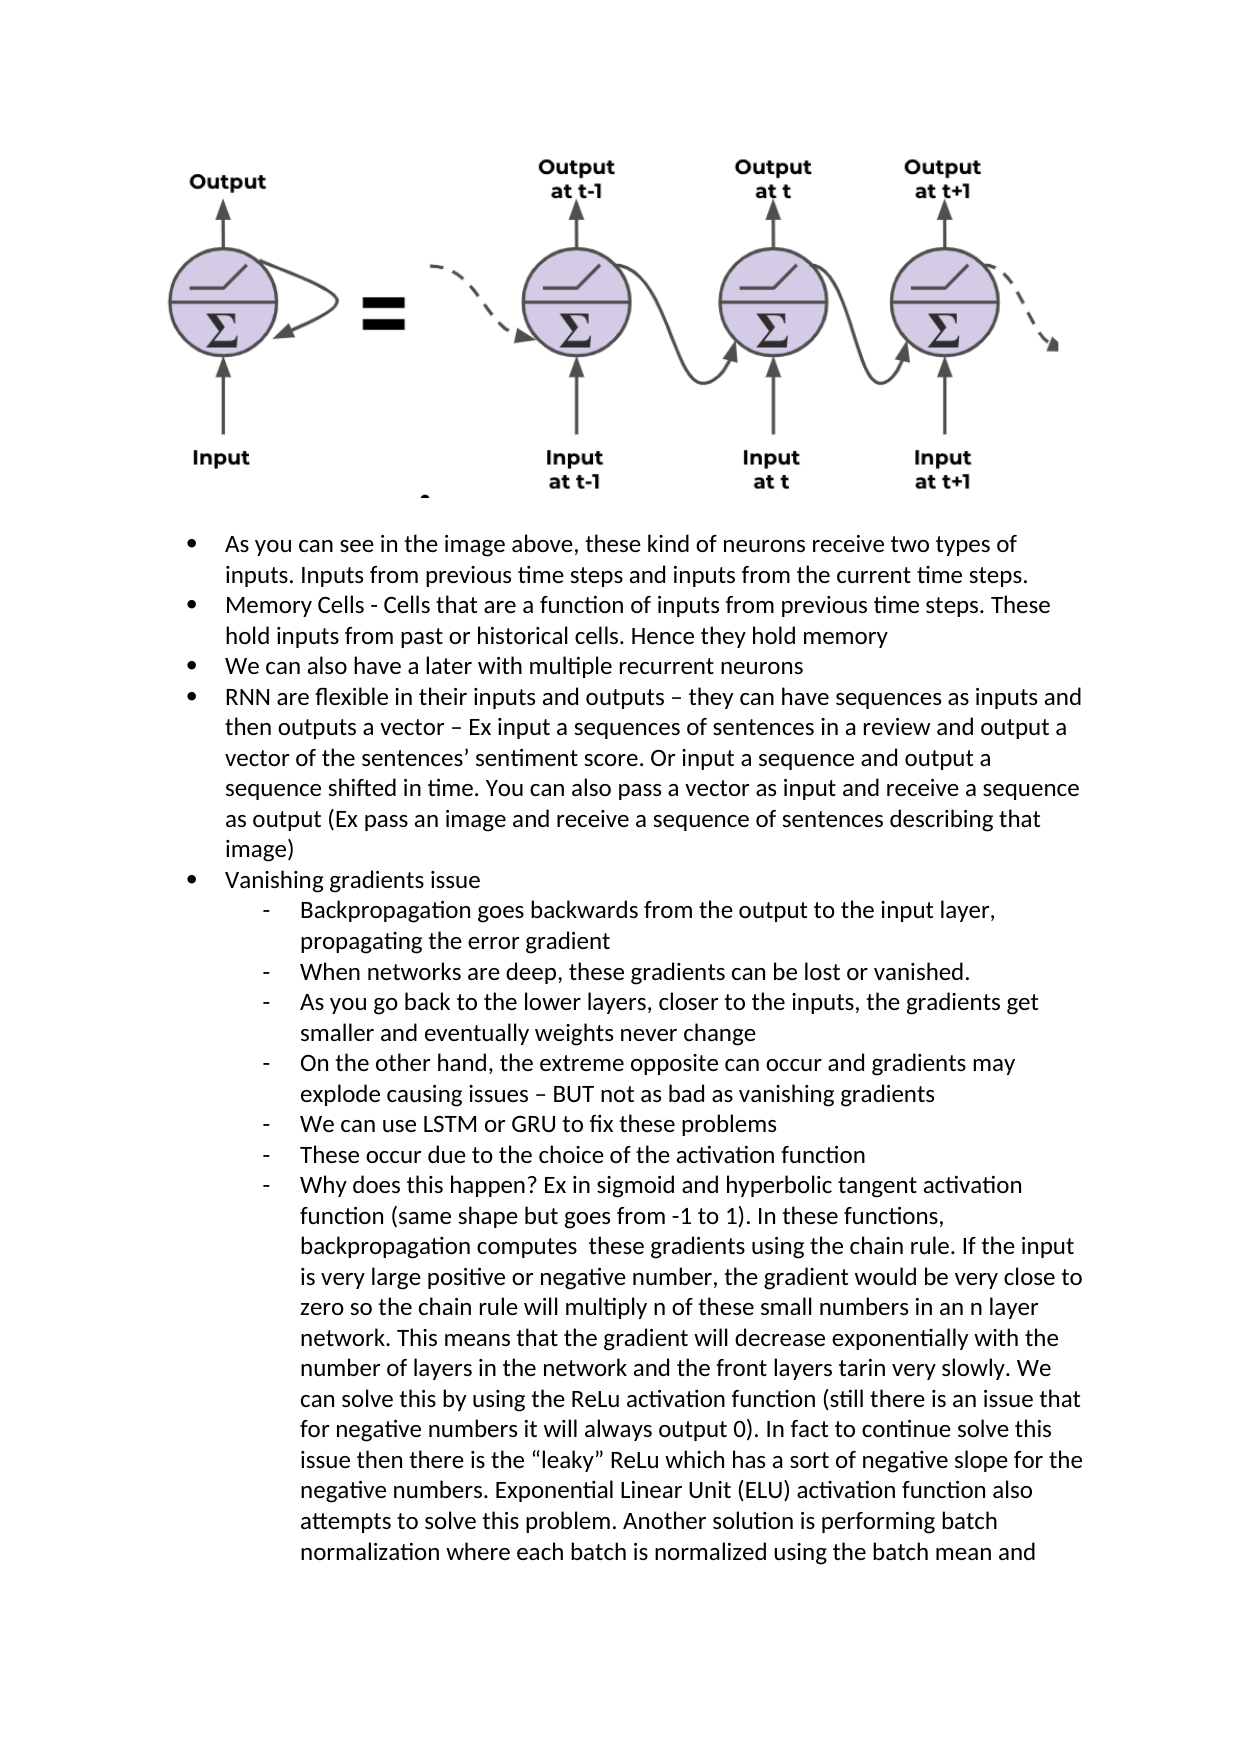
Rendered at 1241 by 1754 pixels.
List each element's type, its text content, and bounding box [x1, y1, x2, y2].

list On the other hand, the extreme opposite can occur and gradients may explode causing issues – BUT not as bad as vanishing gradients [262, 1047, 1090, 1108]
list We can use LSTM or GRU to fix these problems [262, 1108, 1090, 1139]
list As you go back to the lower layers, closer to the inputs, the gradients get smaller and eventually weights never change [262, 986, 1090, 1047]
list As you can see in the image above, these kind of neurons receive two types of inputs. Inputs from previous time steps and inputs from the current time steps. [187, 528, 1090, 589]
list RNN are flexible in their inputs and outputs – they can have sequences as inputs and then outputs a vector – Ex input a sequences of sentences in a review and output a vector of the sentences’ sentiment score. Or input a sequence and output a sequence shifted in time. You can also pass a vector as input and receive a sequence as output (Ex pass an image and receive a sequence of sentences describing that image) [187, 681, 1090, 864]
list Memory Cells - Cells that are a function of inputs from previous time steps. These hold inputs from past or historical cells. Hence they hold memory [187, 589, 1090, 651]
list When networks are deep, these gradients can be lost or vanished. [262, 956, 1090, 986]
list These occur due to the choice of the activation function [262, 1139, 1090, 1169]
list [262, 1169, 1090, 1566]
list Vanishing gradients issue [187, 864, 1090, 895]
list Backpropagation goes backwards from the output to the input layer, propagating the error gradient [262, 895, 1090, 956]
picture [150, 150, 1059, 498]
list We can also have a later with multiple recurrent neurons [187, 651, 1090, 681]
